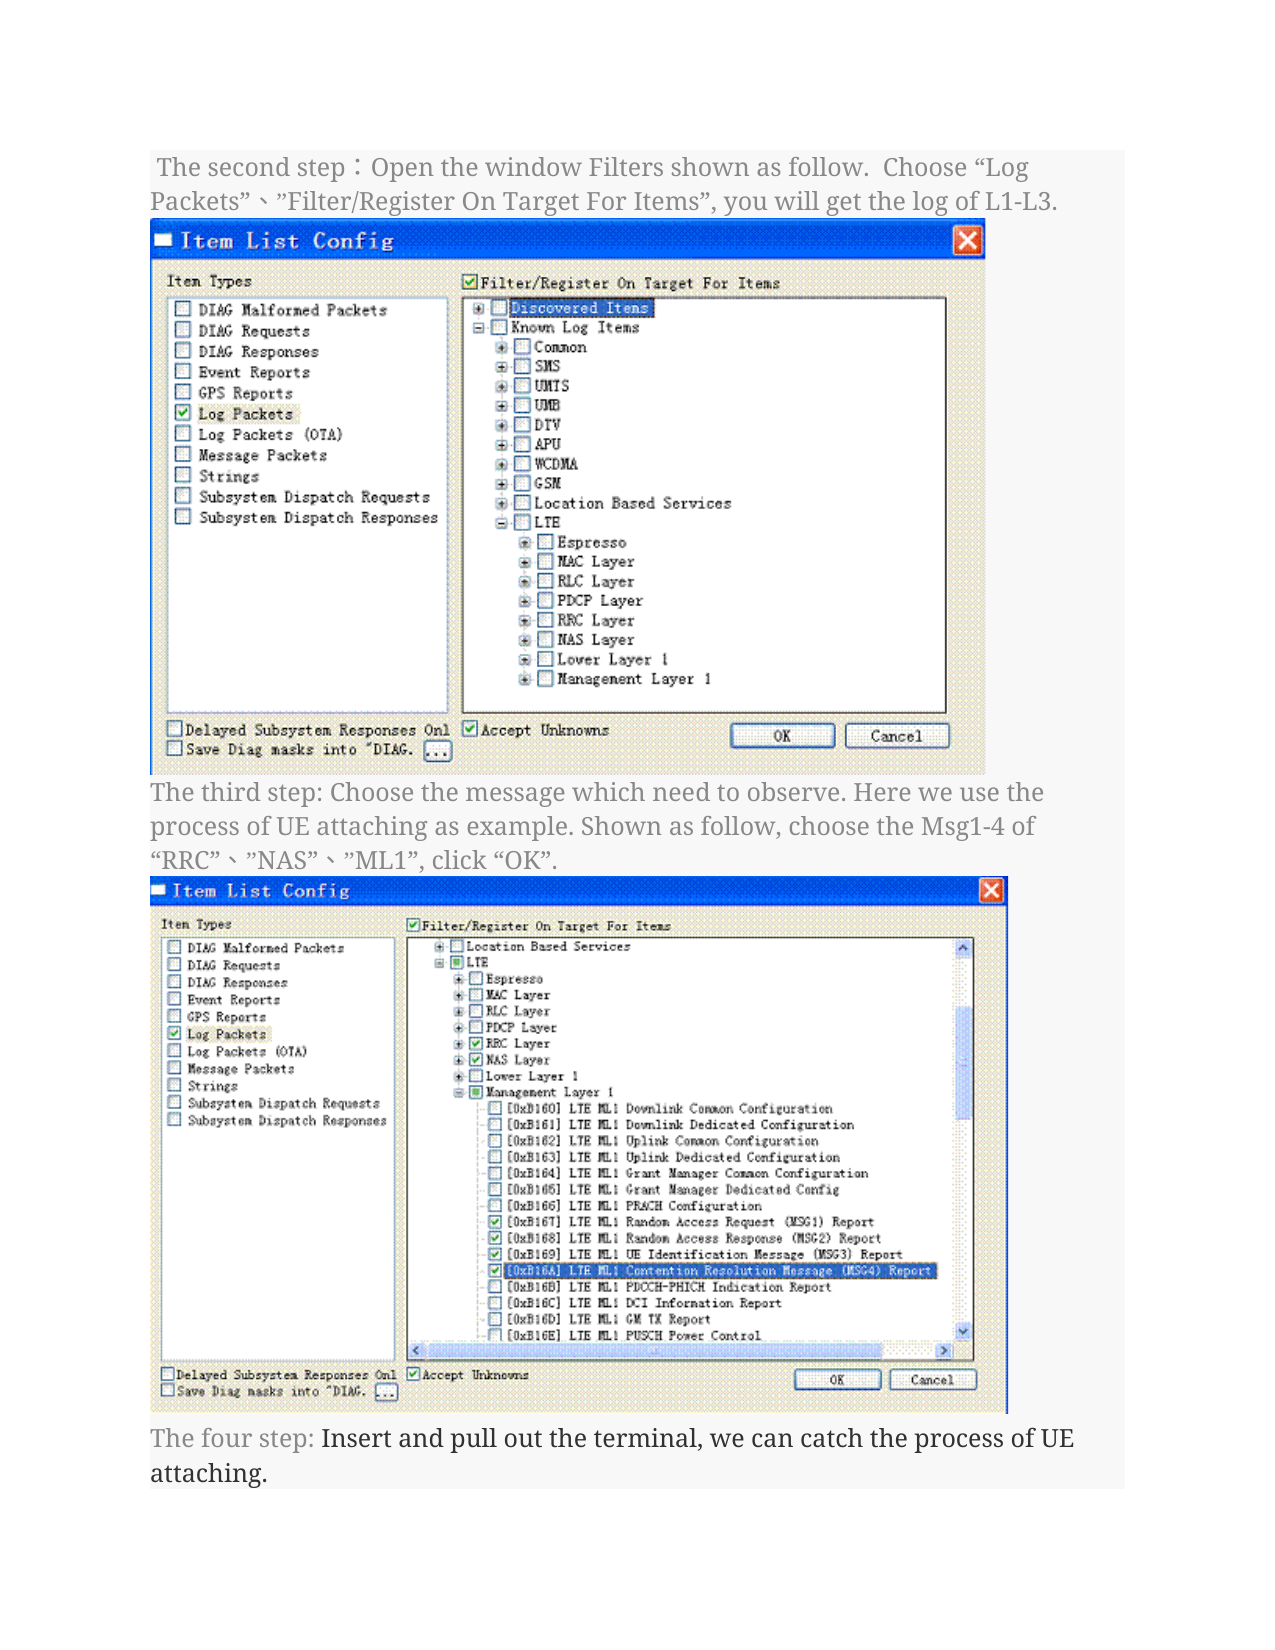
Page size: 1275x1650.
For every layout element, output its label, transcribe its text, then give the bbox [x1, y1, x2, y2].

picture [150, 876, 1009, 1414]
text The four step: Insert and pull out the terminal, we can catch the process of UE attaching. [150, 1421, 1125, 1489]
picture [150, 218, 986, 775]
text The second step：Open the window Filters shown as follow. Choose “Log Packets”、”Filter/Register On Target For Items”, you will get the log of L1-L3. [150, 150, 1125, 218]
text The third step: Choose the message which need to observe. Here we use the process of UE attaching as example. Shown as follow, choose the Msg1-4 of “RRC”、”NAS”、”ML1”, click “OK”. [150, 774, 1125, 877]
